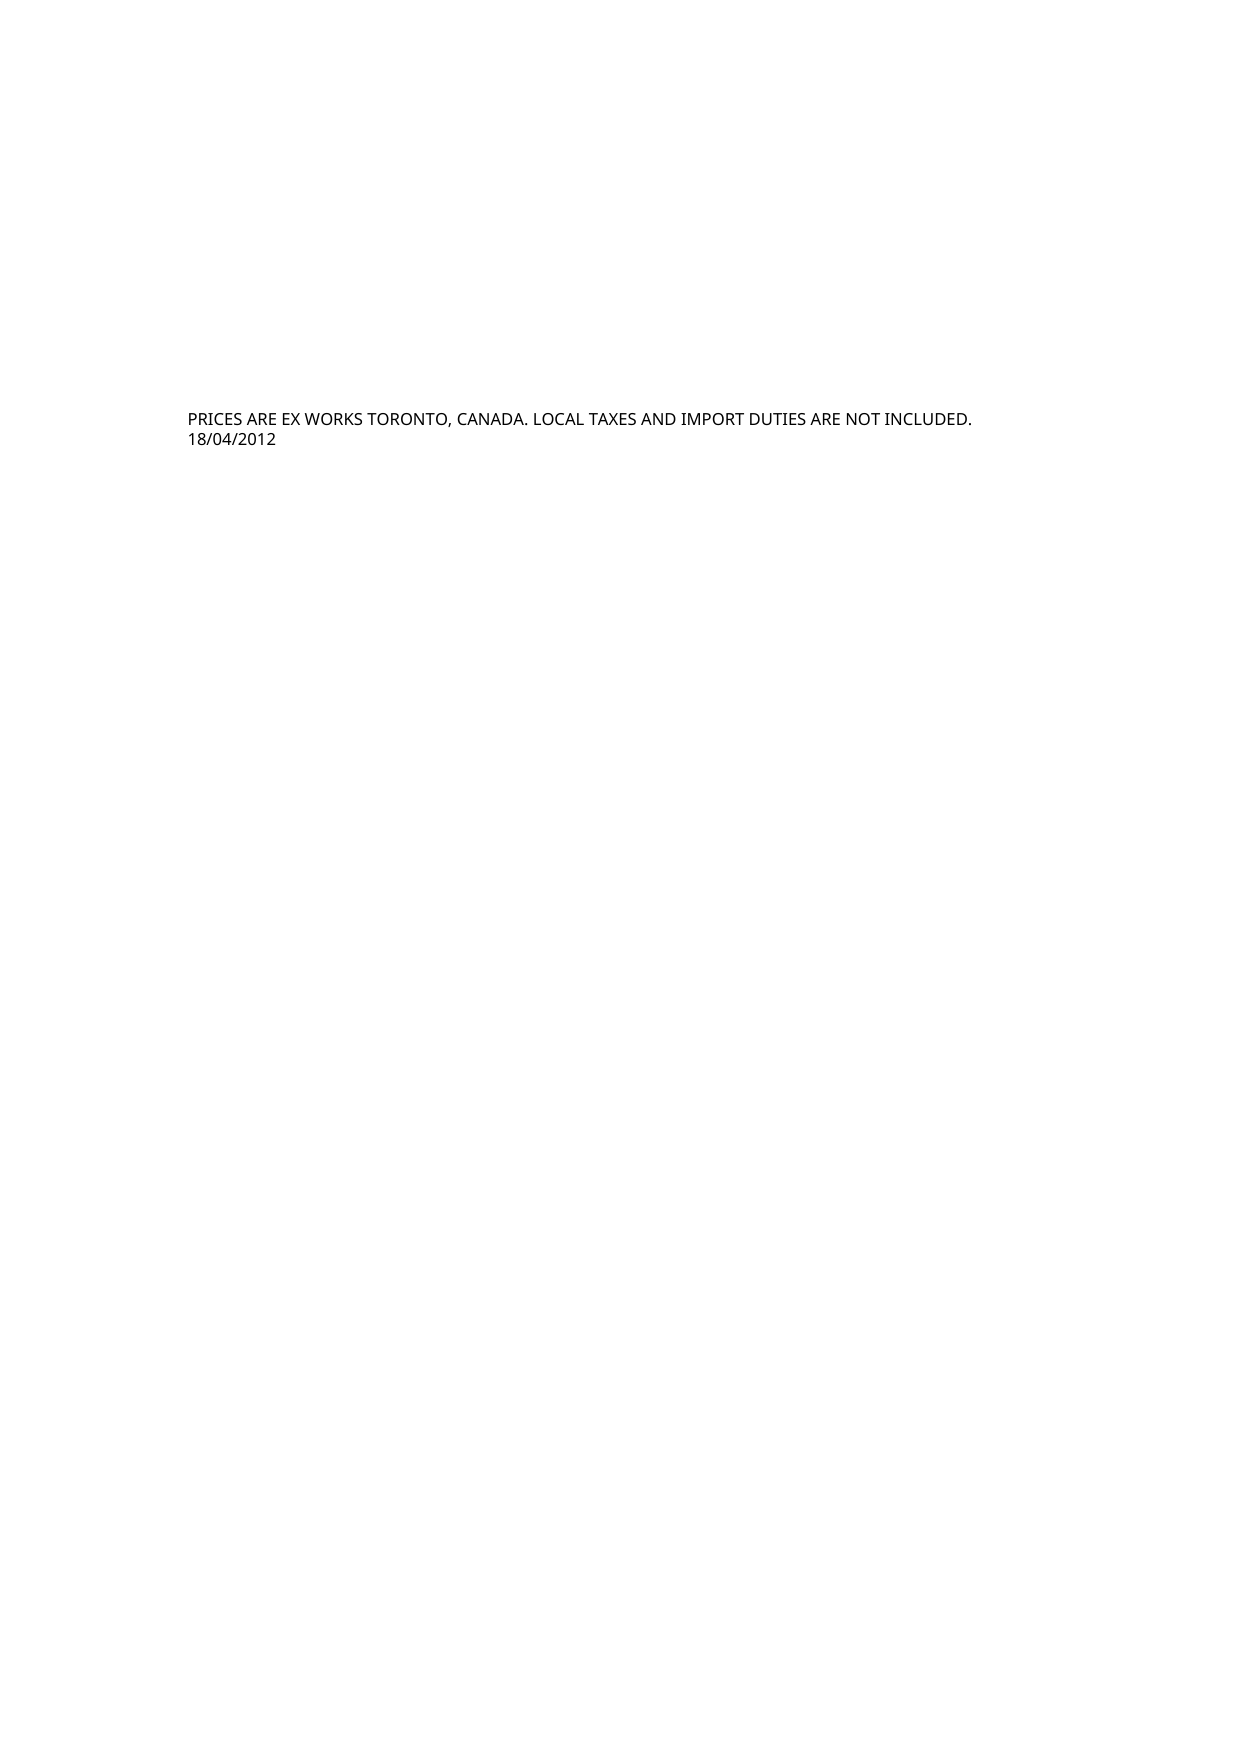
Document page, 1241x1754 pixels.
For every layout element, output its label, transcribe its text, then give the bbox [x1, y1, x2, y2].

text PRICES ARE EX WORKS TORONTO, CANADA. LOCAL TAXES AND IMPORT DUTIES ARE NOT INCLUDED. [187, 408, 1065, 430]
text 18/04/2012 [187, 430, 1065, 449]
